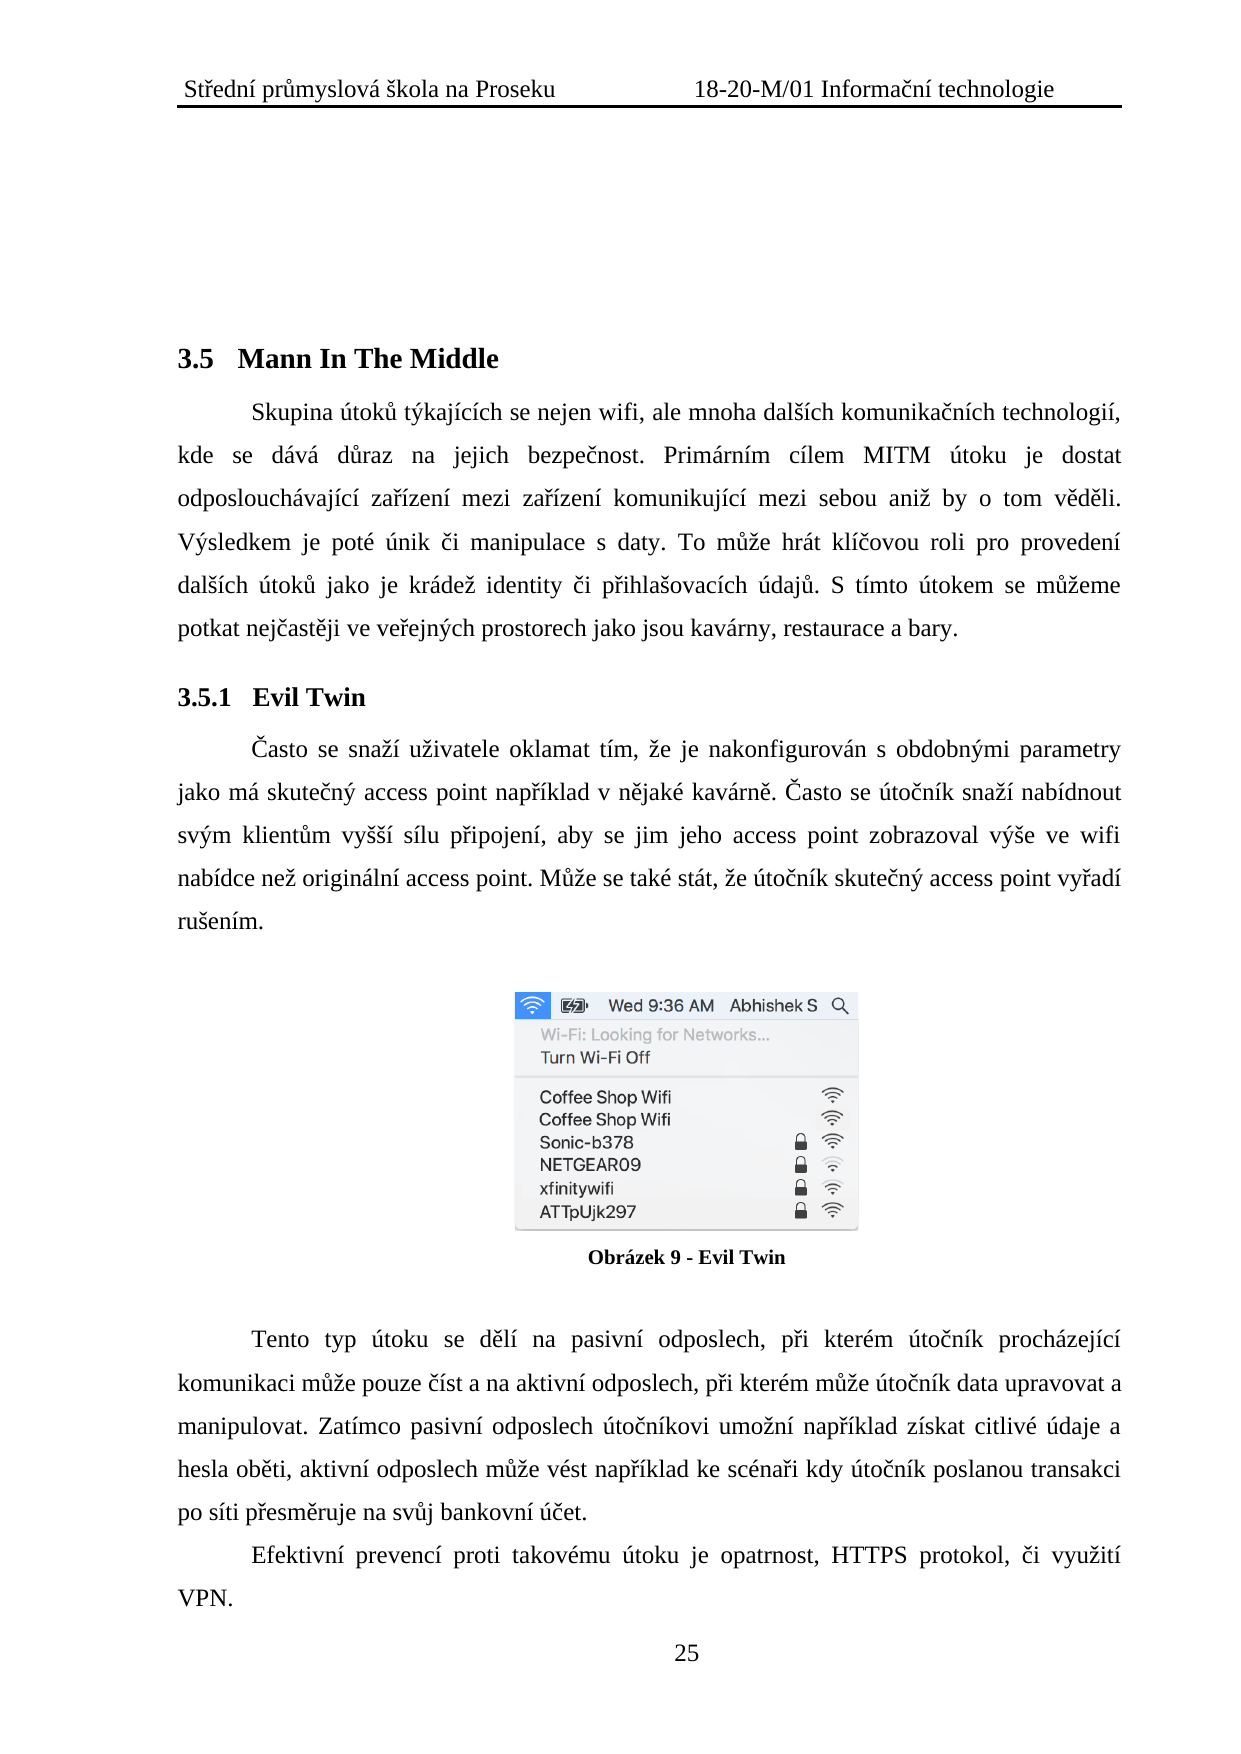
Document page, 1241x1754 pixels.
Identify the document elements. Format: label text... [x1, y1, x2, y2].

subtitle Evil Twin [177, 681, 1122, 712]
text Obrázek 9 - Evil Twin [177, 1245, 1122, 1269]
subtitle Mann In The Middle [177, 341, 1122, 374]
text Tento typ útoku se dělí na pasivní odposlech, při kterém útočník procházející komunikaci může pouze číst a na aktivní odposlech, při kterém může útočník data upravovat a manipulovat. Zatímco pasivní odposlech útočníkovi umožní například získat citlivé údaje a hesla oběti, aktivní odposlech může vést například ke scénaři kdy útočník poslanou transakci po síti přesměruje na svůj bankovní účet. [177, 1324, 1122, 1526]
text Efektivní prevencí proti takovému útoku je opatrnost, HTTPS protokol, či využití VPN. [177, 1540, 1122, 1612]
text Skupina útoků týkajících se nejen wifi, ale mnoha dalších komunikačních technologií, kde se dává důraz na jejich bezpečnost. Primárním cílem MITM útoku je dostat odposlouchávající zařízení mezi zařízení komunikující mezi sebou aniž by o tom věděli. Výsledkem je poté únik či manipulace s daty. To může hrát klíčovou roli pro provedení dalších útoků jako je krádež identity či přihlašovacích údajů. S tímto útokem se můžeme potkat nejčastěji ve veřejných prostorech jako jsou kavárny, restaurace a bary. [177, 397, 1122, 642]
text Často se snaží uživatele oklamat tím, že je nakonfigurován s obdobnými parametry jako má skutečný access point například v nějaké kavárně. Často se útočník snaží nabídnout svým klientům vyšší sílu připojení, aby se jim jeho access point zobrazoval výše ve wifi nabídce než originální access point. Může se také stát, že útočník skutečný access point vyřadí rušením. [177, 734, 1122, 935]
picture [514, 992, 859, 1231]
